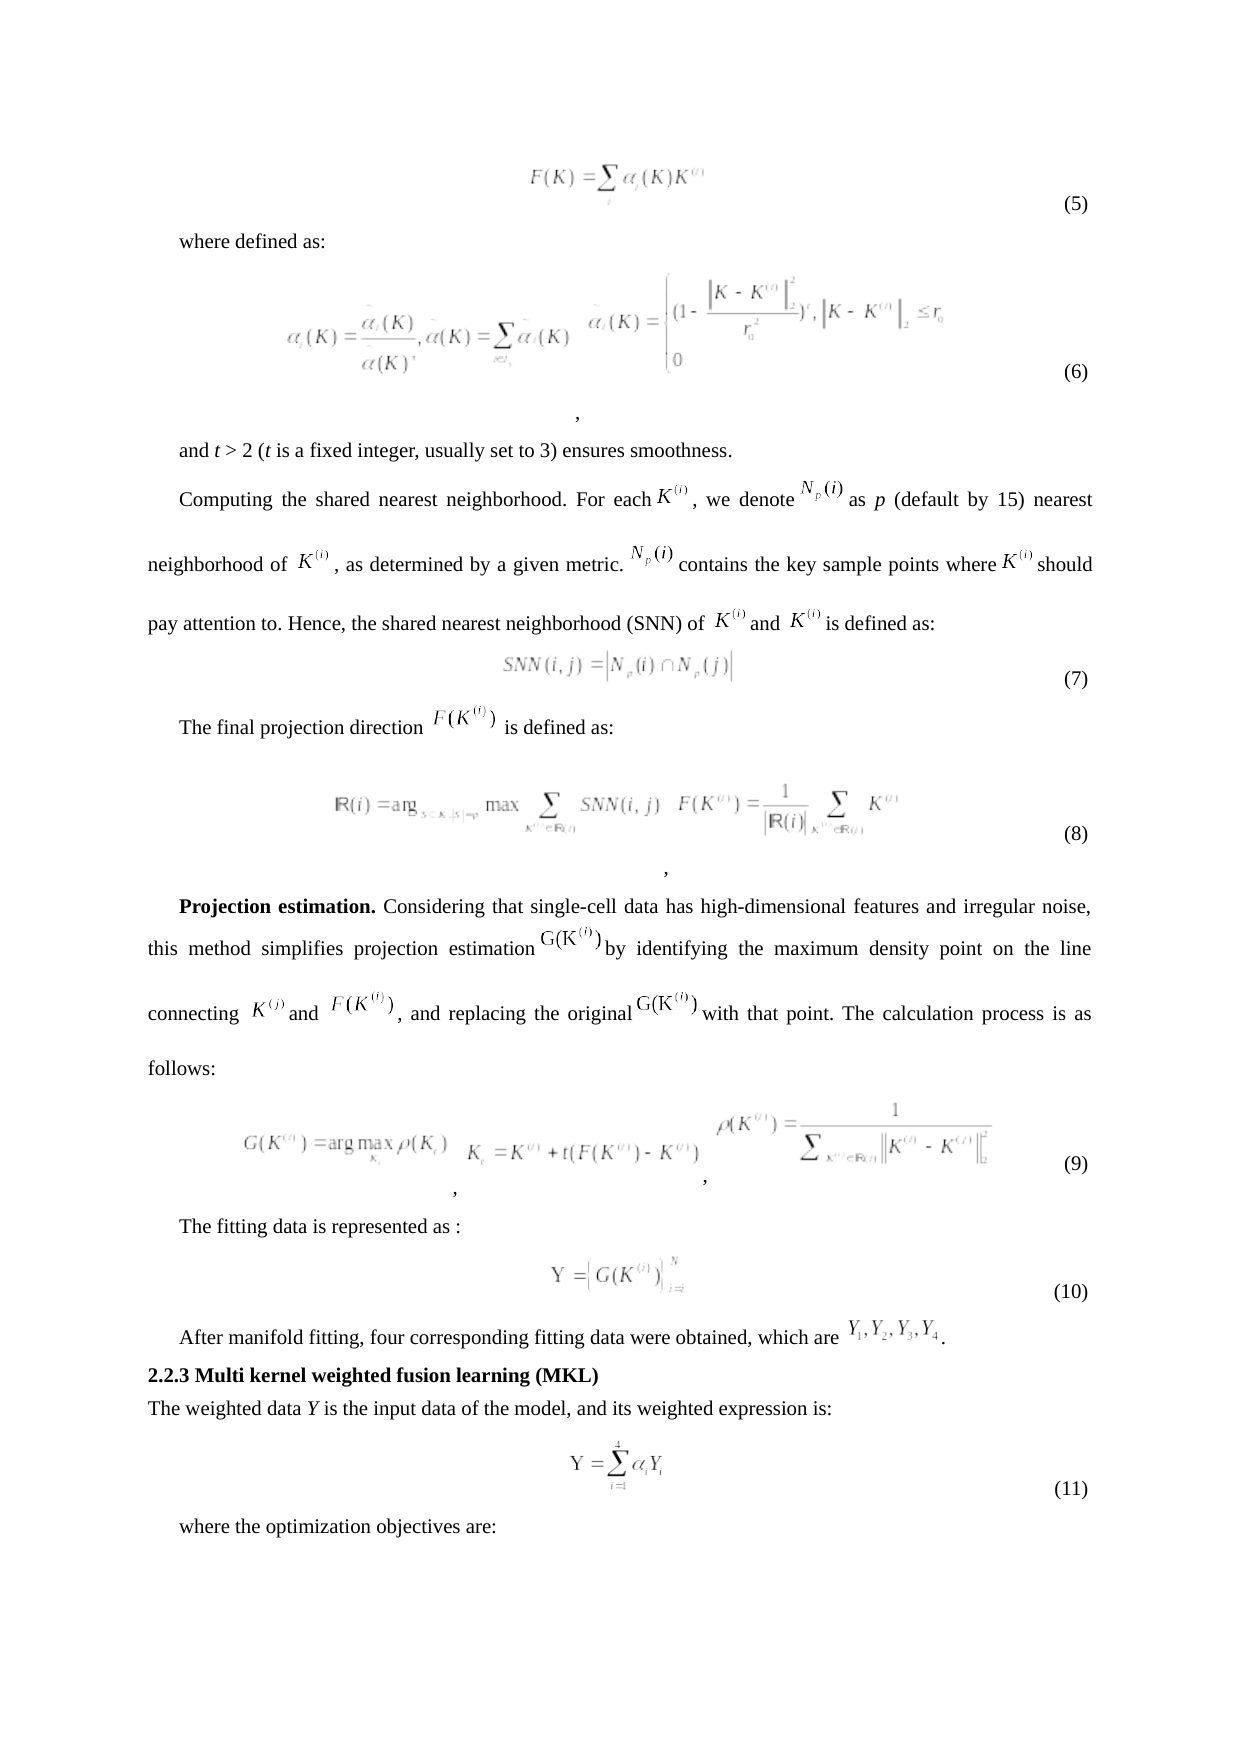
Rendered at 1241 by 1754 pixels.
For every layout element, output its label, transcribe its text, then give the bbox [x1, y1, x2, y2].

text (7) [148, 646, 1093, 690]
text , , (9) [148, 1095, 1093, 1199]
text , (6) [148, 268, 1093, 424]
text The final projection direction is defined as: [148, 701, 1093, 766]
text The fitting data is represented as : [148, 1209, 1093, 1242]
text (10) [148, 1252, 1093, 1303]
text where defined as: [148, 225, 1093, 258]
text (11) [148, 1435, 1093, 1499]
text (5) [148, 162, 1093, 215]
text , (8) [148, 776, 1093, 879]
text where the optimization objectives are: [148, 1510, 1093, 1542]
text After manifold fitting, four corresponding fitting data were obtained, which are . [148, 1313, 1093, 1349]
text and t > 2 (t is a fixed integer, usually set to 3) ensures smoothness. [148, 434, 1093, 467]
text 2.2.3 Multi kernel weighted fusion learning (MKL) [148, 1359, 1093, 1392]
text Projection estimation. Considering that single-cell data has high-dimensional features and irregular noise, this method simplifies projection estimationby identifying the maximum density point on the line connecting and , and replacing the originalwith that point. The calculation process is as follows: [148, 889, 1093, 1084]
text The weighted data Y is the input data of the model, and its weighted expression is: [148, 1392, 1093, 1424]
text Computing the shared nearest neighborhood. For each, we denoteas p (default by 15) nearest neighborhood of , as determined by a given metric.contains the key sample points whereshould pay attention to. Hence, the shared nearest neighborhood (SNN) of and is defined as: [148, 473, 1093, 636]
